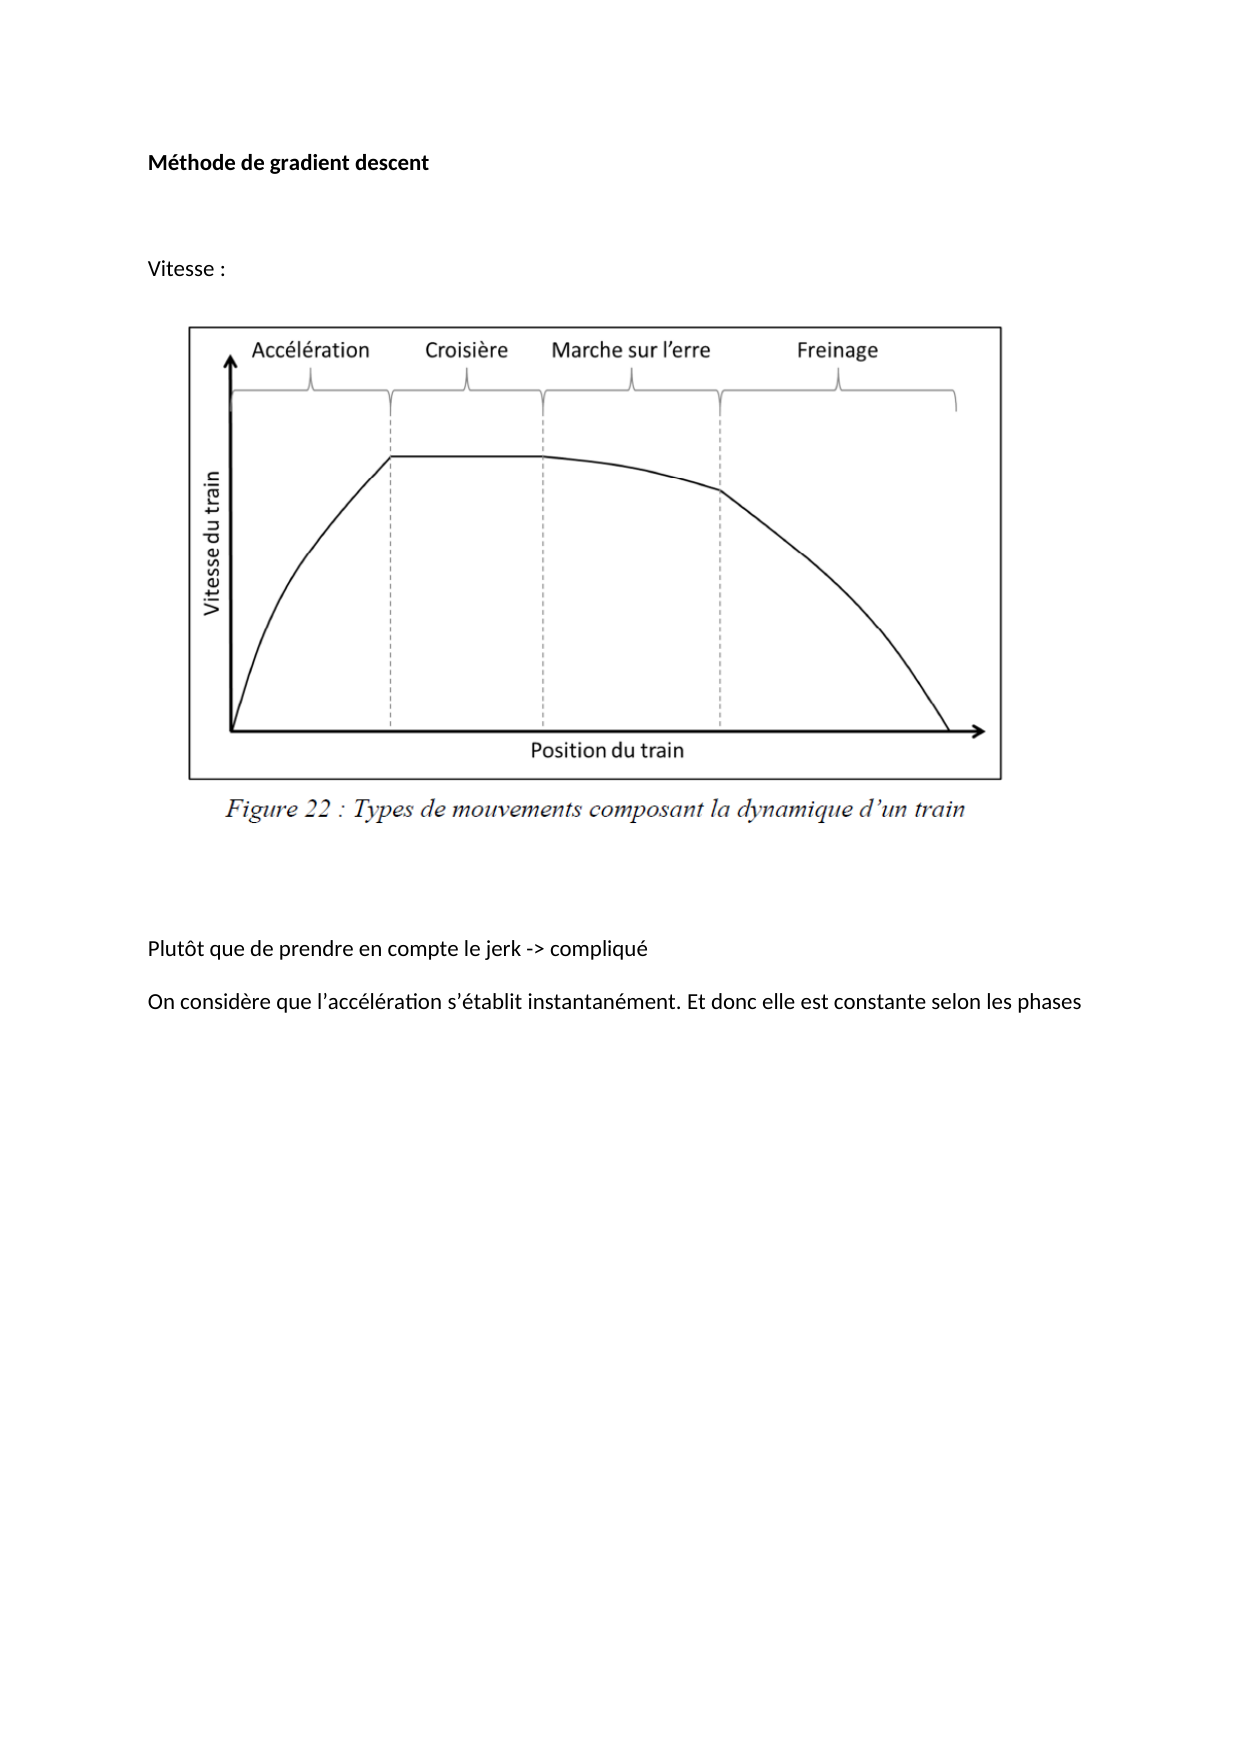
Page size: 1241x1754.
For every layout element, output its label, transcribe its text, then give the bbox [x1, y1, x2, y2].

text Vitesse : [148, 254, 1093, 282]
text Plutôt que de prendre en compte le jerk -> compliqué [148, 934, 1093, 962]
text On considère que l’accélération s’établit instantanément. Et donc elle est constante selon les phases [148, 987, 1093, 1015]
text Méthode de gradient descent [148, 148, 1093, 176]
picture [147, 306, 1093, 856]
